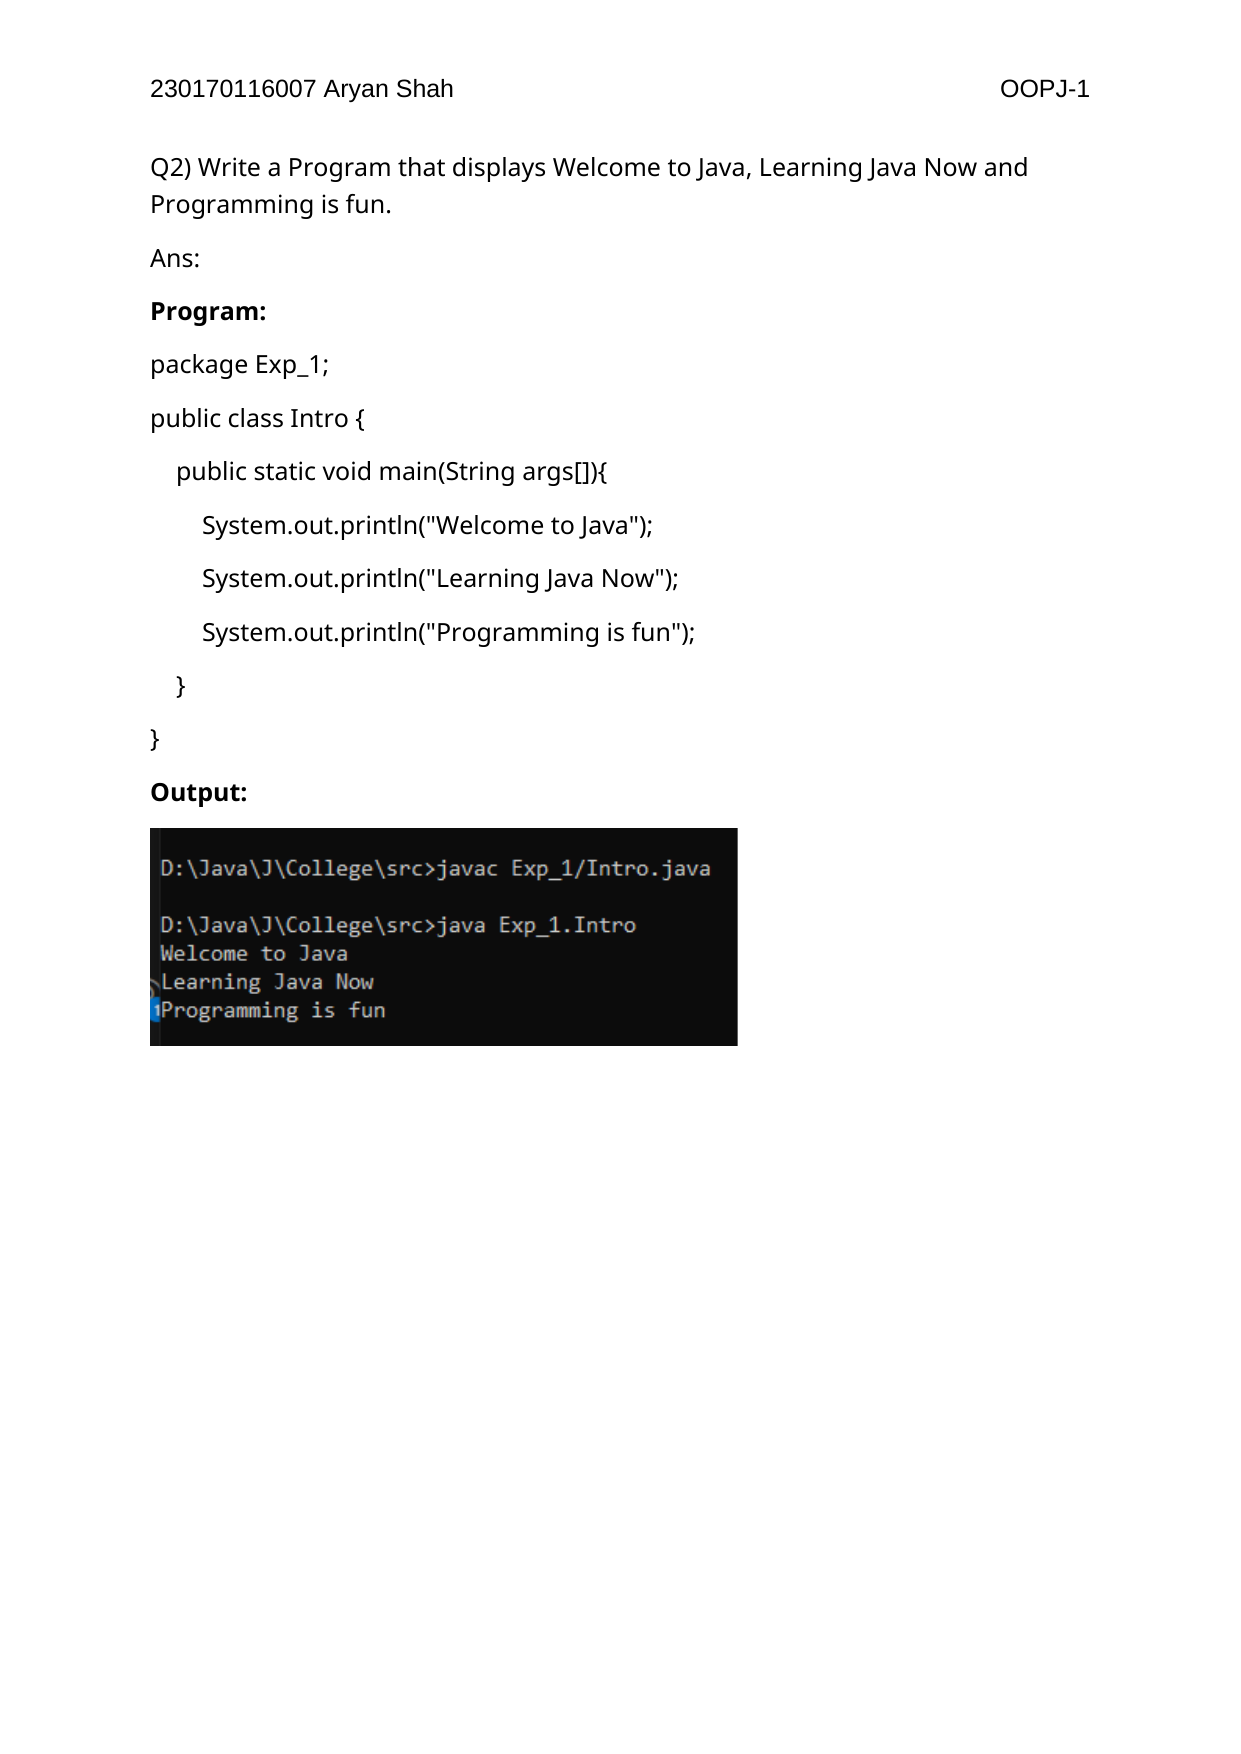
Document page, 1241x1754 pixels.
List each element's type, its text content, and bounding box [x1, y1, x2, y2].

text Program: [150, 294, 1090, 328]
text Output: [150, 774, 1090, 809]
text System.out.println("Welcome to Java"); [150, 507, 1090, 541]
text package Exp_1; [150, 347, 1090, 381]
picture [150, 828, 738, 1046]
text System.out.println("Learning Java Now"); [150, 561, 1090, 595]
text public static void main(String args[]){ [150, 454, 1090, 488]
text Q2) Write a Program that displays Welcome to Java, Learning Java Now and Programming is fun. [150, 150, 1090, 221]
text Ans: [150, 240, 1090, 274]
text System.out.println("Programming is fun"); [150, 614, 1090, 648]
text } [150, 721, 1090, 755]
text public class Intro { [150, 401, 1090, 434]
text } [150, 668, 1090, 702]
